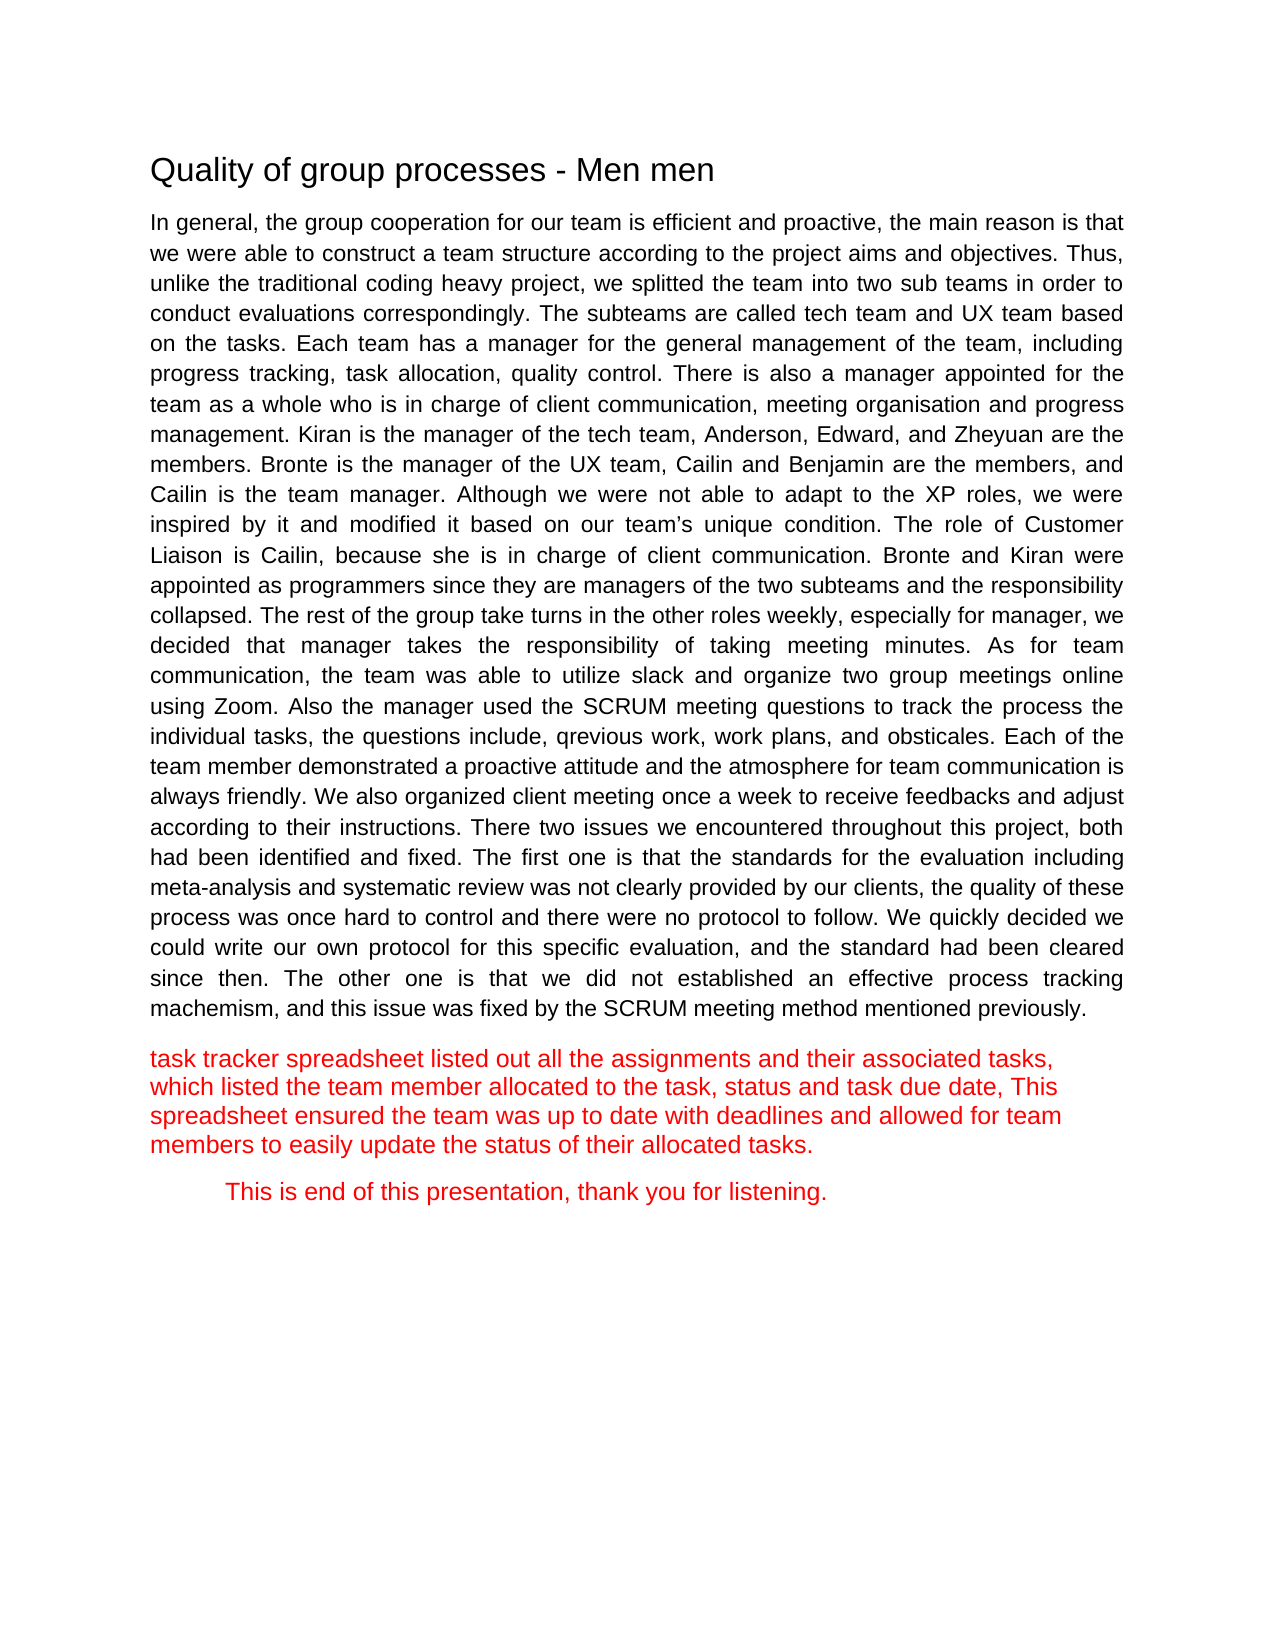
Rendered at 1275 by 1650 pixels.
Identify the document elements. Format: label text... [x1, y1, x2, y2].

text task tracker spreadsheet listed out all the assignments and their associated tasks, which listed the team member allocated to the task, status and task due date, This spreadsheet ensured the team was up to date with deadlines and allowed for team members to easily update the status of their allocated tasks. [150, 1044, 1125, 1159]
subtitle Quality of group processes - Men men [150, 150, 1125, 188]
text In general, the group cooperation for our team is efficient and proactive, the main reason is that we were able to construct a team structure according to the project aims and objectives. Thus, unlike the traditional coding heavy project, we splitted the team into two sub teams in order to conduct evaluations correspondingly. The subteams are called tech team and UX team based on the tasks. Each team has a manager for the general management of the team, including progress tracking, task allocation, quality control. There is also a manager appointed for the team as a whole who is in charge of client communication, meeting organisation and progress management. Kiran is the manager of the tech team, Anderson, Edward, and Zheyuan are the members. Bronte is the manager of the UX team, Cailin and Benjamin are the members, and Cailin is the team manager. Although we were not able to adapt to the XP roles, we were inspired by it and modified it based on our team’s unique condition. The role of Customer Liaison is Cailin, because she is in charge of client communication. Bronte and Kiran were appointed as programmers since they are managers of the two subteams and the responsibility collapsed. The rest of the group take turns in the other roles weekly, especially for manager, we decided that manager takes the responsibility of taking meeting minutes. As for team communication, the team was able to utilize slack and organize two group meetings online using Zoom. Also the manager used the SCRUM meeting questions to track the process the individual tasks, the questions include, qrevious work, work plans, and obsticales. Each of the team member demonstrated a proactive attitude and the atmosphere for team communication is always friendly. We also organized client meeting once a week to receive feedbacks and adjust according to their instructions. There two issues we encountered throughout this project, both had been identified and fixed. The first one is that the standards for the evaluation including meta-analysis and systematic review was not clearly provided by our clients, the quality of these process was once hard to control and there were no protocol to follow. We quickly decided we could write our own protocol for this specific evaluation, and the standard had been cleared since then. The other one is that we did not established an effective process tracking machemism, and this issue was fixed by the SCRUM meeting method mentioned previously. [150, 209, 1125, 1021]
text This is end of this presentation, thank you for listening. [225, 1177, 1125, 1206]
